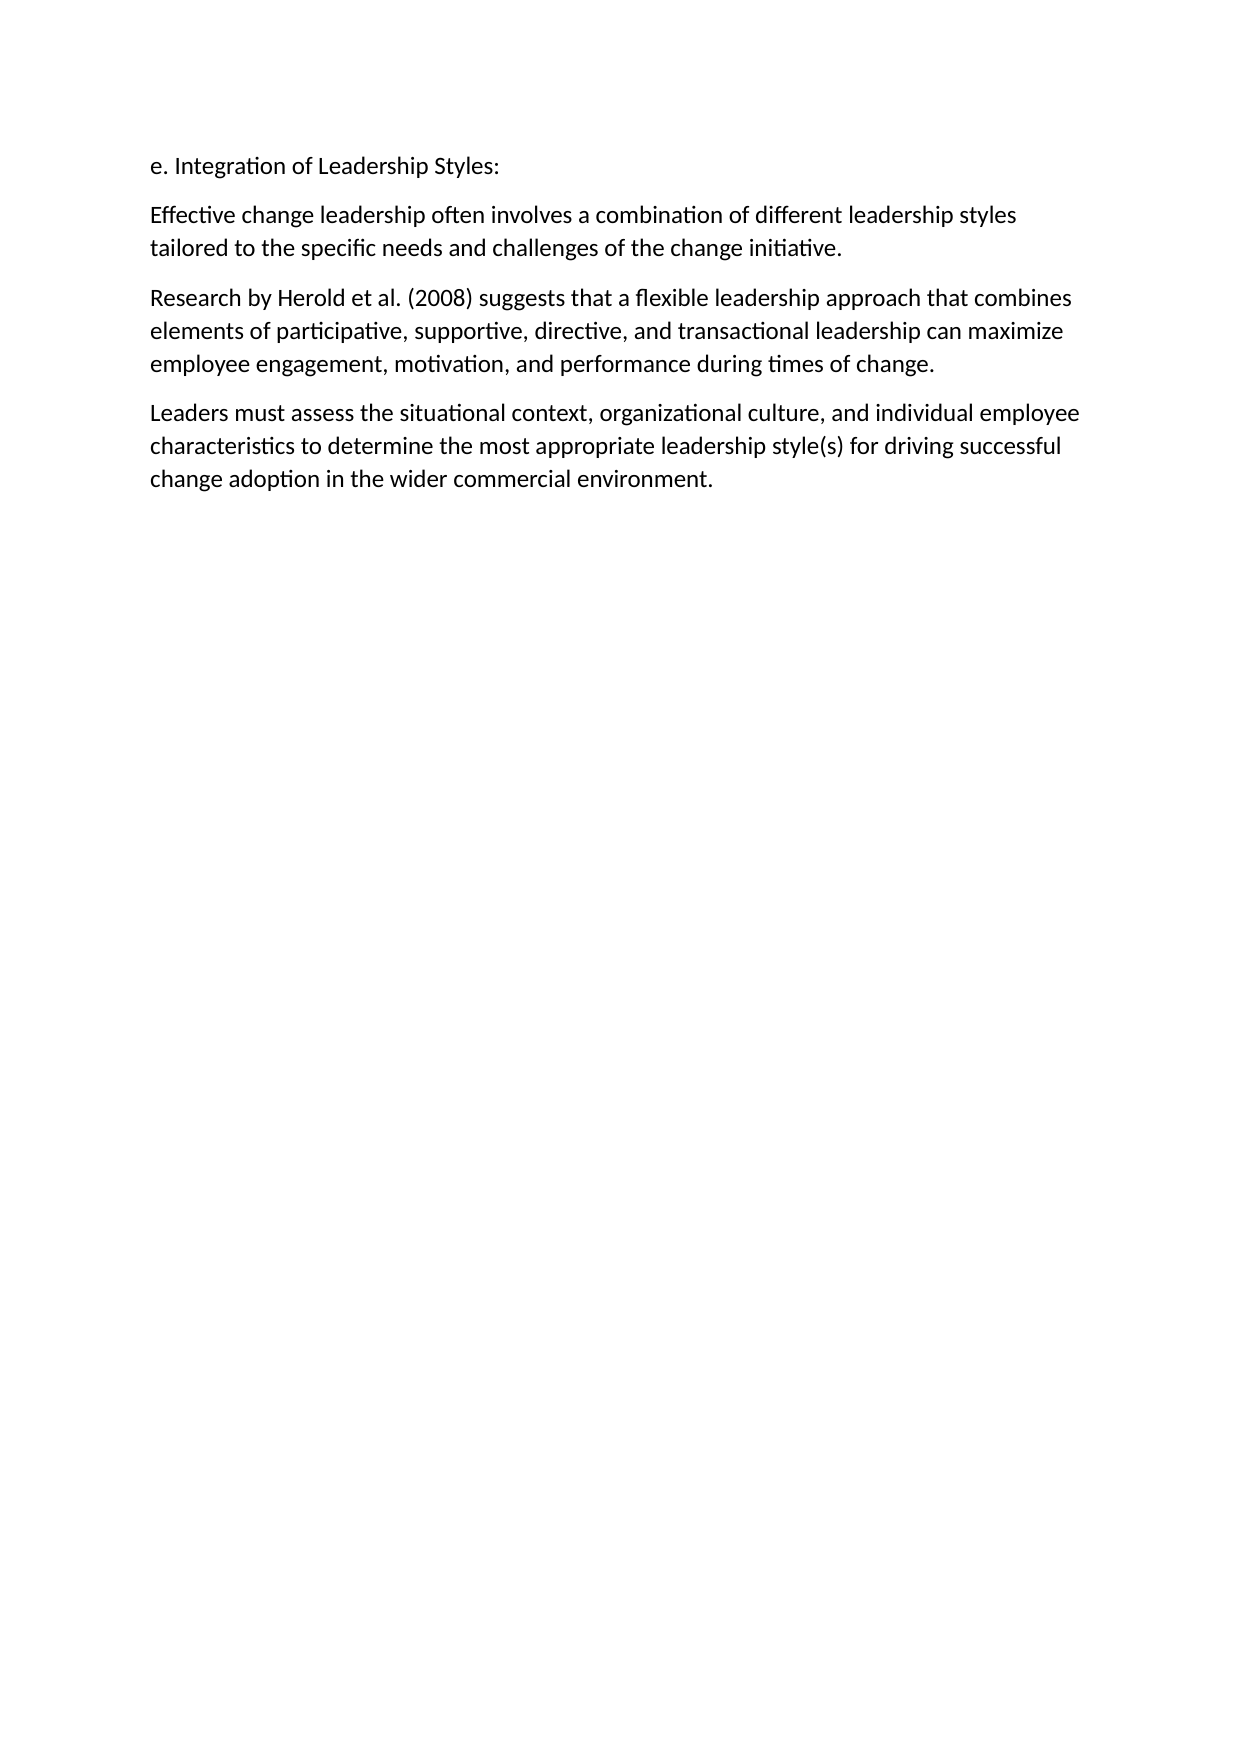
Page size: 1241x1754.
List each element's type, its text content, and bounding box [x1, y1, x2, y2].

text Leaders must assess the situational context, organizational culture, and individual employee characteristics to determine the most appropriate leadership style(s) for driving successful change adoption in the wider commercial environment. [150, 397, 1090, 494]
text e. Integration of Leadership Styles: [150, 150, 1090, 181]
text Effective change leadership often involves a combination of different leadership styles tailored to the specific needs and challenges of the change initiative. [150, 199, 1090, 263]
text Research by Herold et al. (2008) suggests that a flexible leadership approach that combines elements of participative, supportive, directive, and transactional leadership can maximize employee engagement, motivation, and performance during times of change. [150, 282, 1090, 378]
